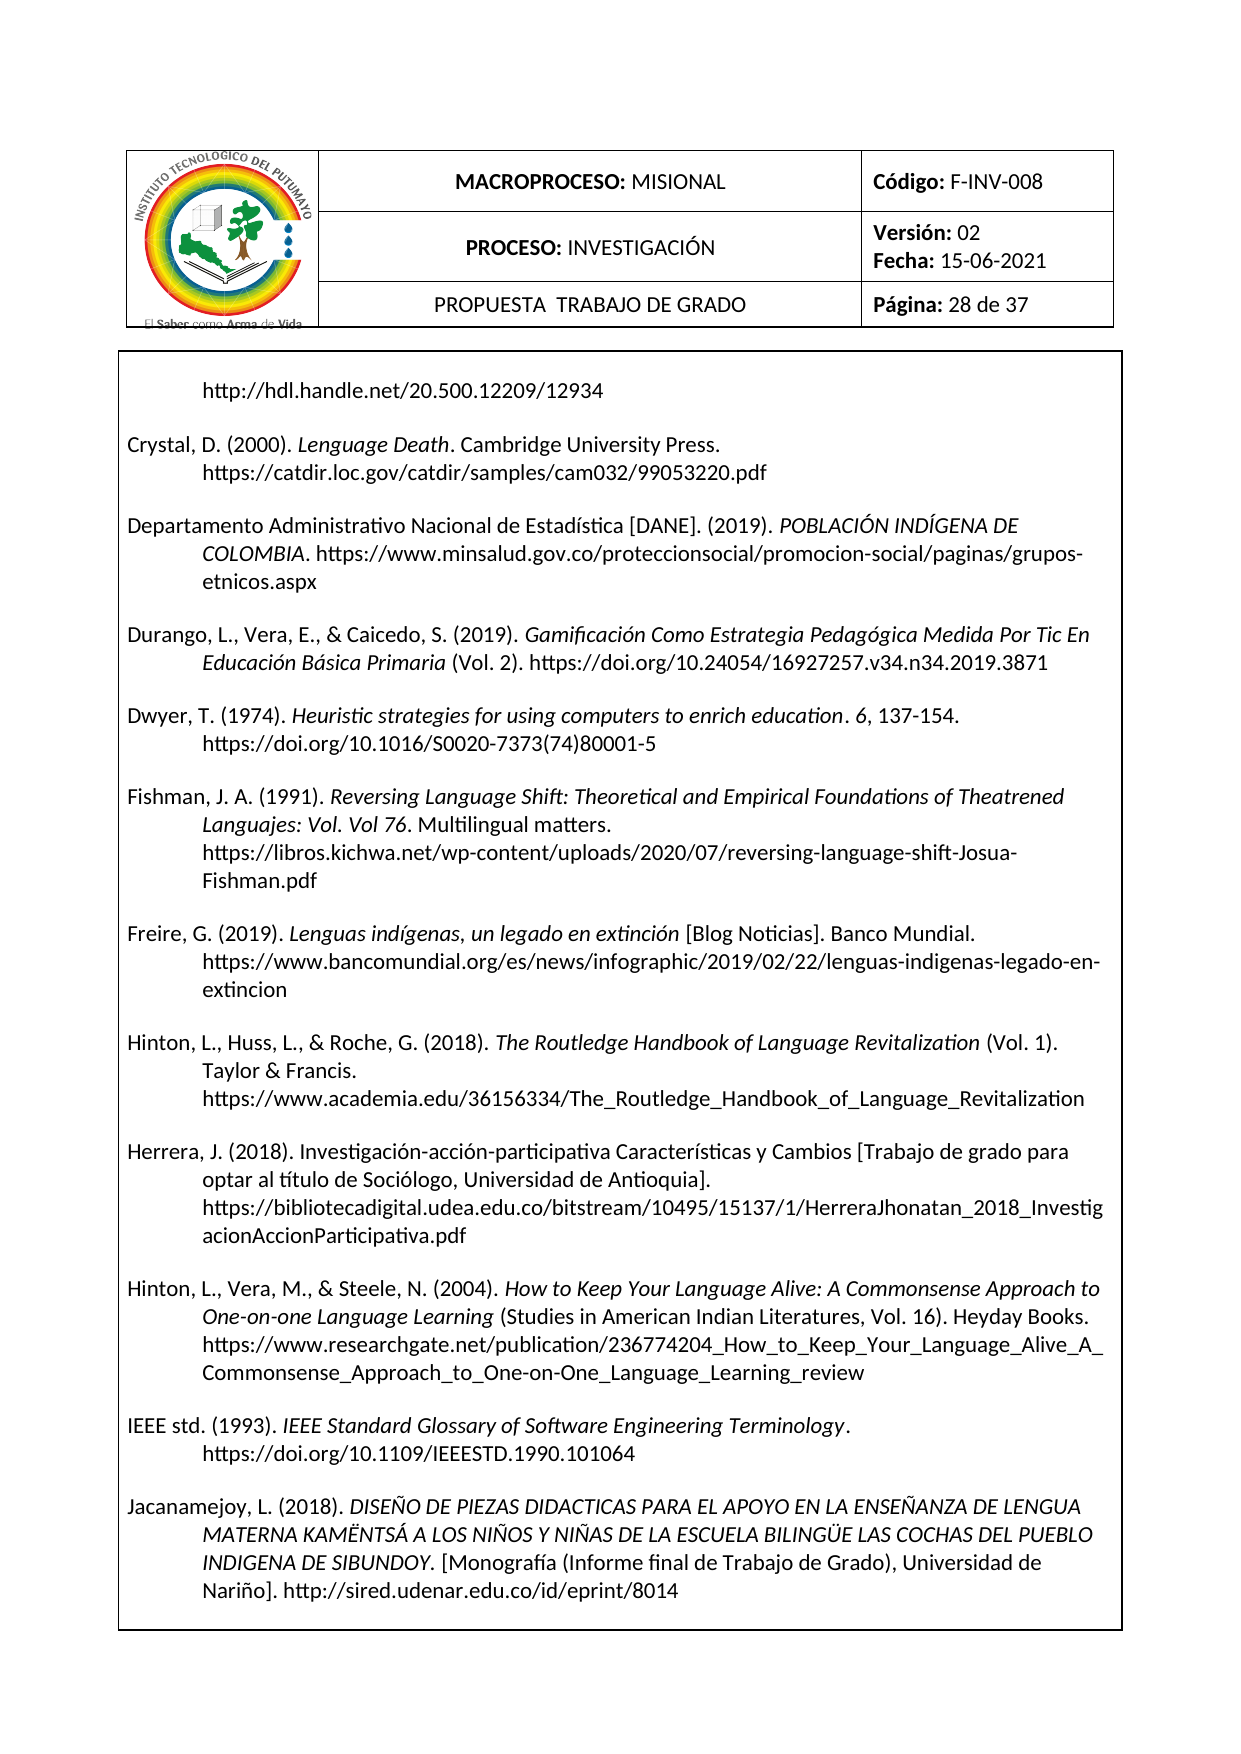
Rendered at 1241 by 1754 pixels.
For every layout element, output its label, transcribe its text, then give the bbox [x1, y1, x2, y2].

picture [134, 151, 312, 326]
